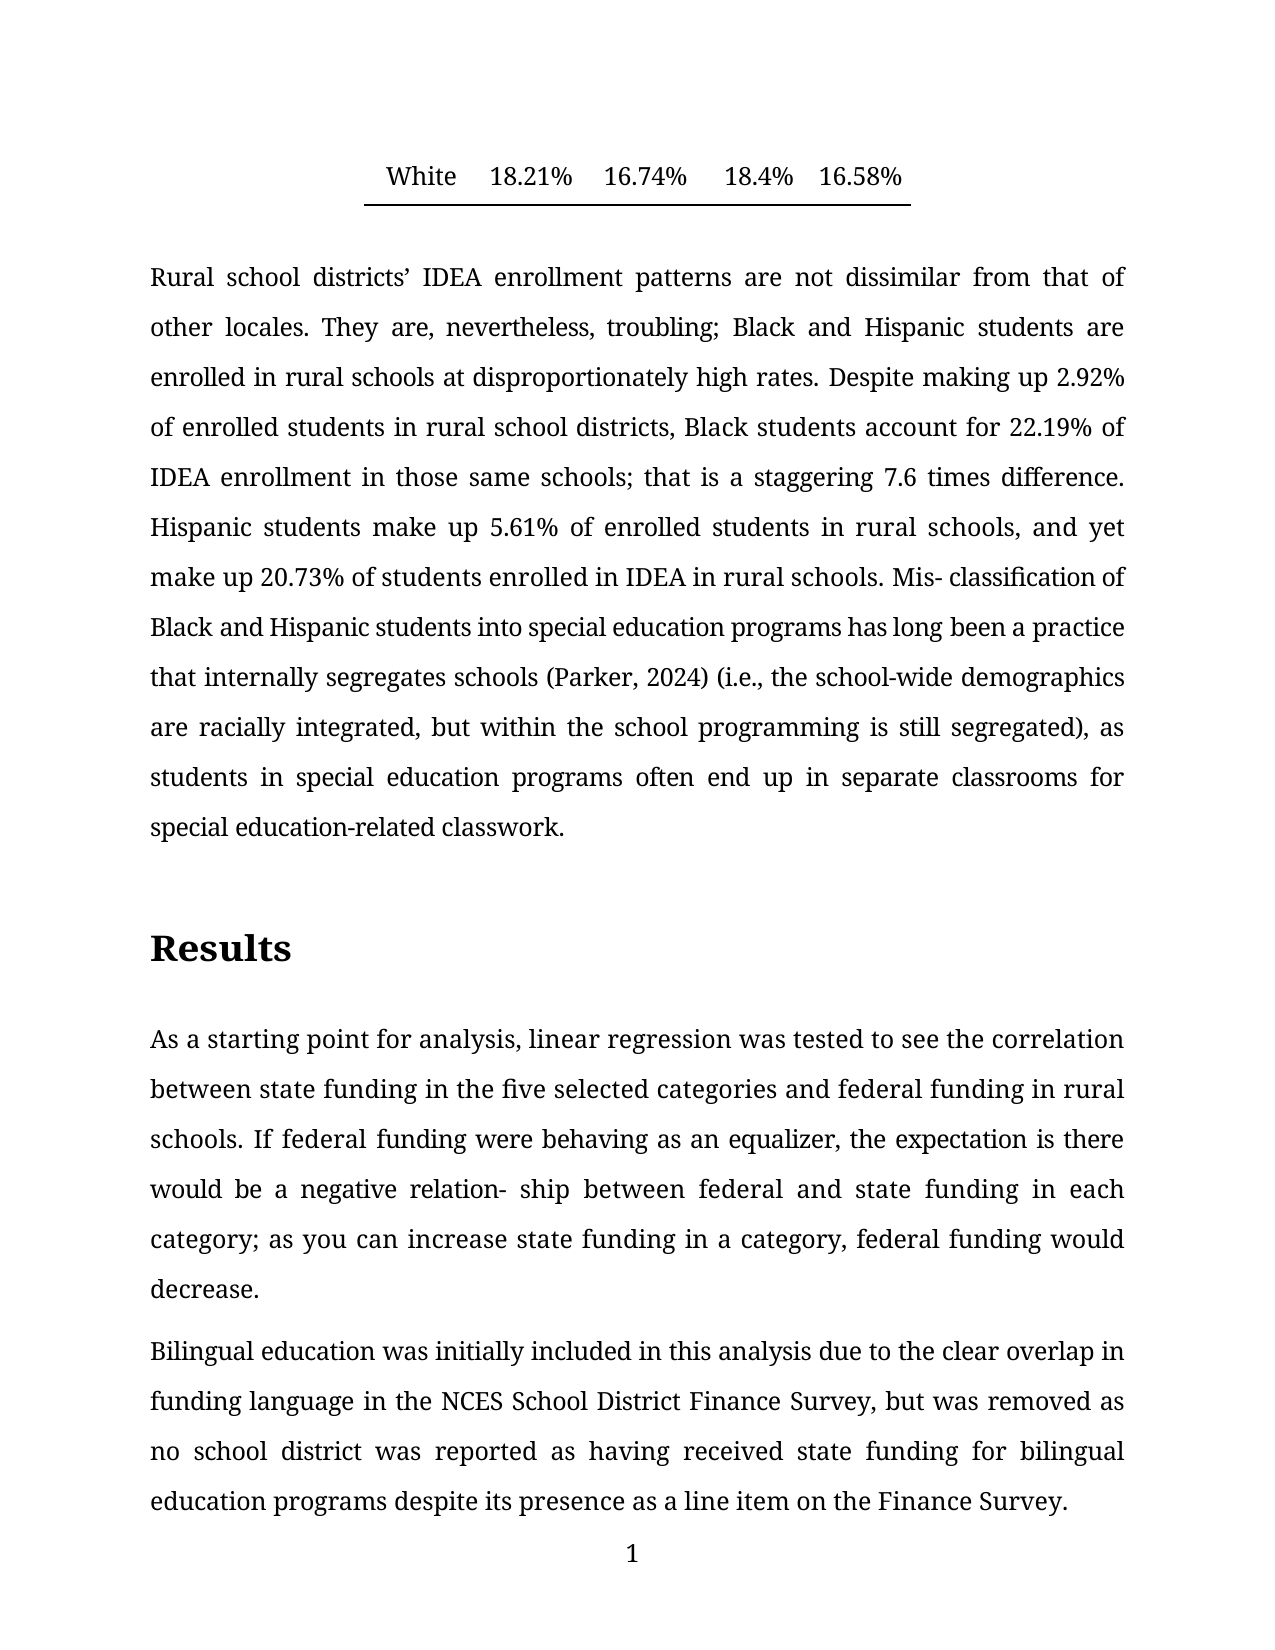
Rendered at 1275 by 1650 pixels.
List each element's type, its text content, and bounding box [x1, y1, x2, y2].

text Bilingual education was initially included in this analysis due to the clear overlap in funding language in the NCES School District Finance Survey, but was removed as no school district was reported as having received state funding for bilingual education programs despite its presence as a line item on the Finance Survey. [150, 1334, 1125, 1518]
text As a starting point for analysis, linear regression was tested to see the correlation between state funding in the five selected categories and federal funding in rural schools. If federal funding were behaving as an equalizer, the expectation is there would be a negative relation- ship between federal and state funding in each category; as you can increase state funding in a category, federal funding would decrease. [150, 1022, 1125, 1306]
text White 18.21% 16.74% 18.4% 16.58% [151, 158, 1137, 193]
subtitle Results [150, 923, 1137, 971]
text Rural school districts’ IDEA enrollment patterns are not dissimilar from that of other locales. They are, nevertheless, troubling; Black and Hispanic students are enrolled in rural schools at disproportionately high rates. Despite making up 2.92% of enrolled students in rural school districts, Black students account for 22.19% of IDEA enrollment in those same schools; that is a staggering 7.6 times difference. Hispanic students make up 5.61% of enrolled students in rural schools, and yet make up 20.73% of students enrolled in IDEA in rural schools. Mis- classification of Black and Hispanic students into special education programs has long been a practice that internally segregates schools (Parker, 2024) (i.e., the school-wide demographics are racially integrated, but within the school programming is still segregated), as students in special education programs often end up in separate classrooms for special education-related classwork. [150, 259, 1126, 843]
